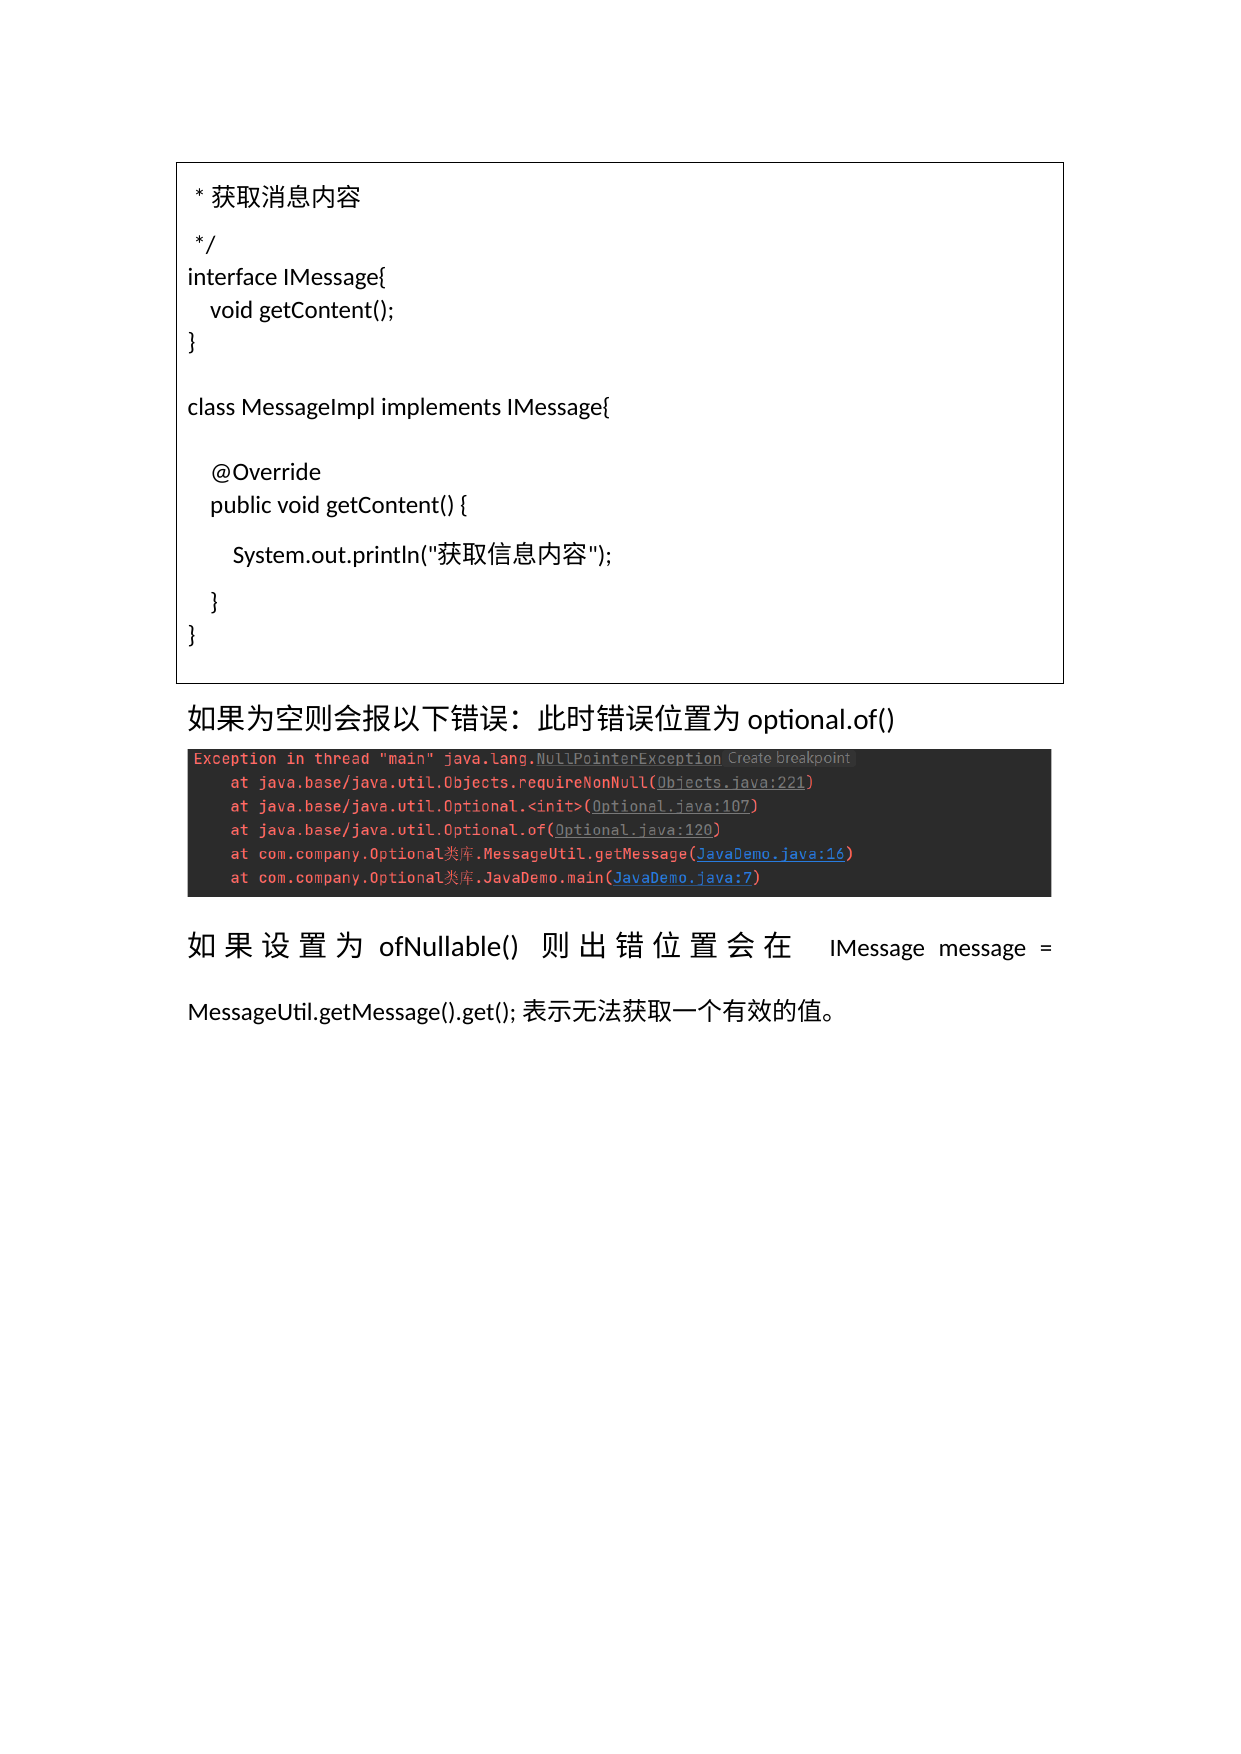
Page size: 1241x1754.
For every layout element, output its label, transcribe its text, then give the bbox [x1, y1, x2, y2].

picture [187, 749, 1052, 897]
text 如果为空则会报以下错误：此时错误位置为optional.of() [187, 684, 1053, 749]
text 如果设置为ofNullable() 则出错位置会在 IMessage message = MessageUtil.getMessage().get(); 表示无法获取一个有效的值。 [187, 912, 1053, 1042]
